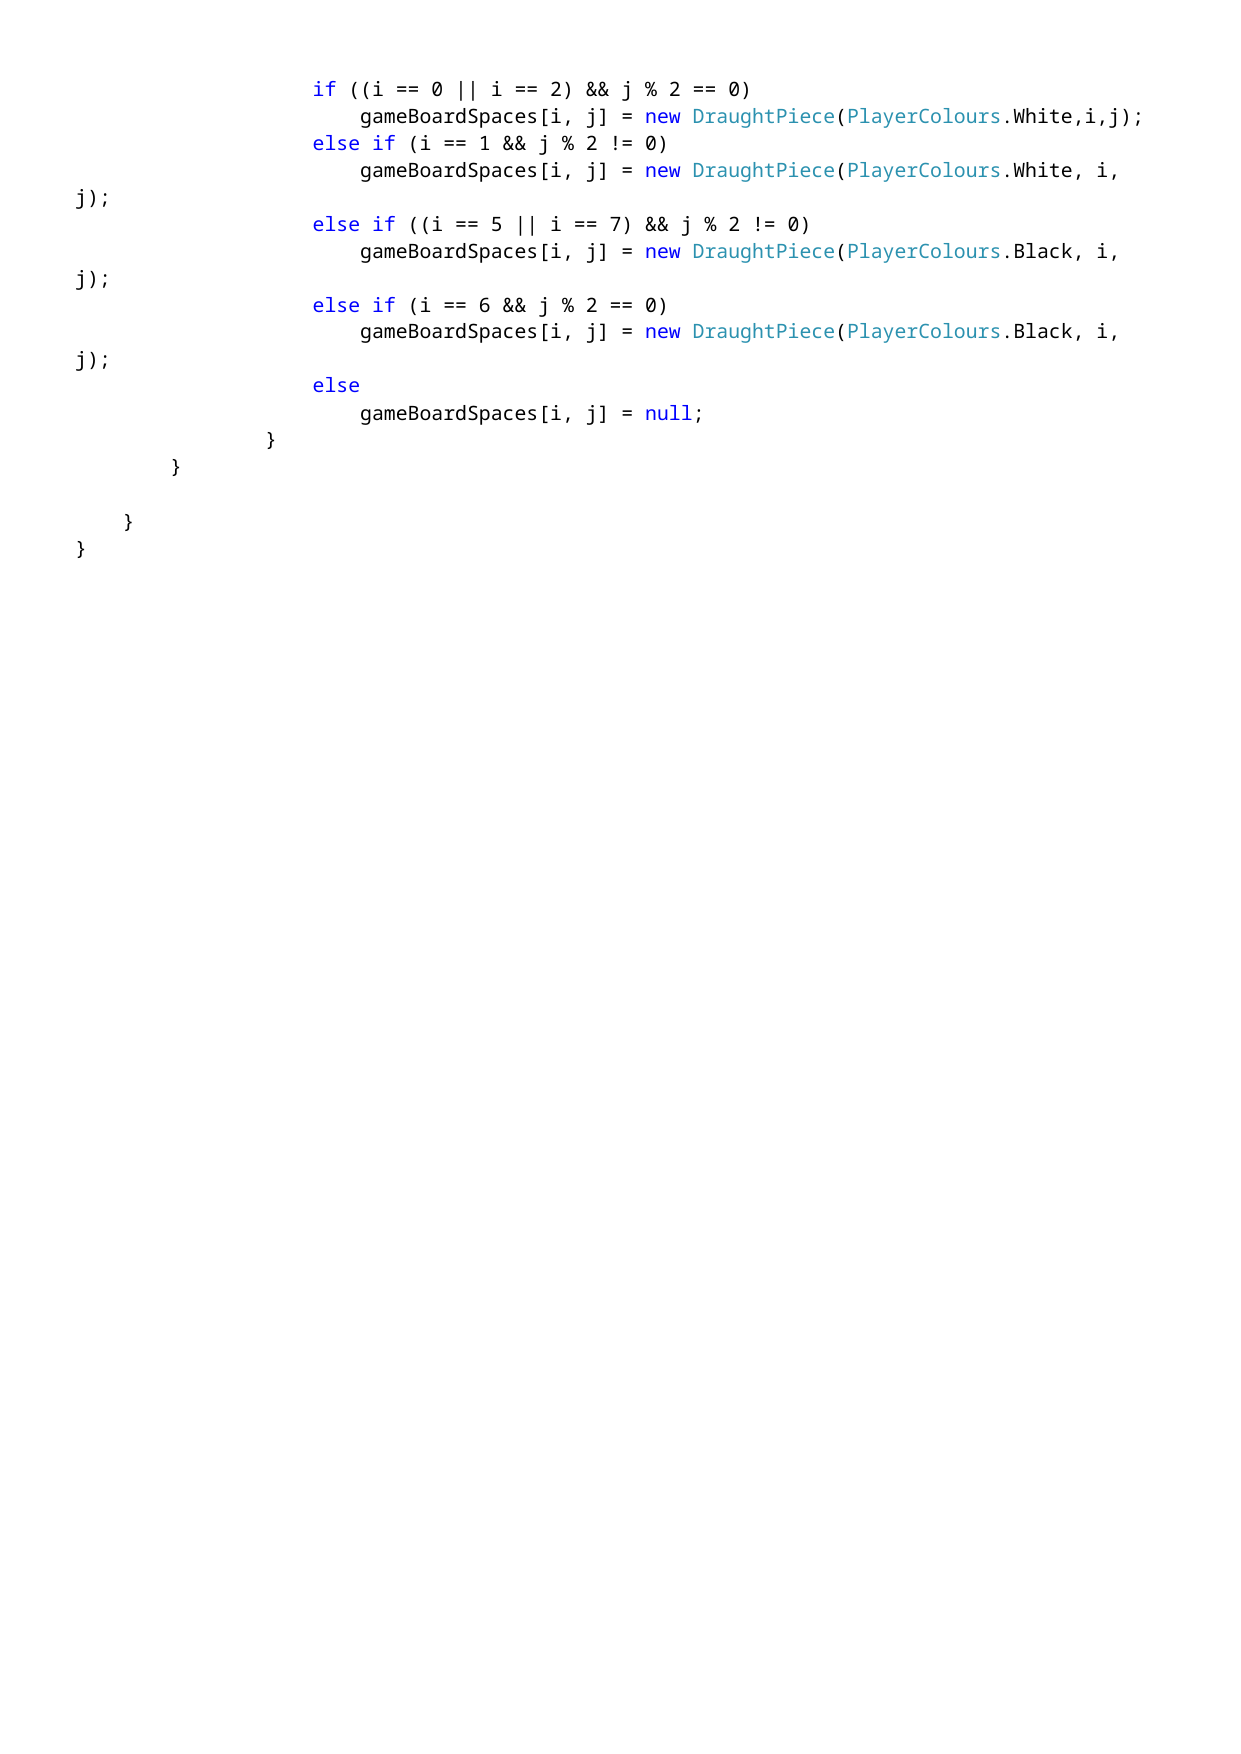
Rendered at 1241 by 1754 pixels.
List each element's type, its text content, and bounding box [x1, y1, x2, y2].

text else if ((i == 5 || i == 7) && j % 2 != 0) [75, 210, 1165, 237]
text else if (i == 1 && j % 2 != 0) [75, 129, 1165, 156]
text } [75, 426, 1165, 453]
text else if (i == 6 && j % 2 == 0) [75, 291, 1165, 318]
text gameBoardSpaces[i, j] = new DraughtPiece(PlayerColours.Black, i, j); [75, 318, 1165, 372]
text } [75, 453, 1165, 480]
text gameBoardSpaces[i, j] = null; [75, 399, 1165, 426]
text } [75, 535, 1165, 562]
text else [75, 372, 1165, 399]
text if ((i == 0 || i == 2) && j % 2 == 0) [75, 75, 1165, 102]
text } [75, 508, 1165, 535]
text gameBoardSpaces[i, j] = new DraughtPiece(PlayerColours.White, i, j); [75, 156, 1165, 210]
text gameBoardSpaces[i, j] = new DraughtPiece(PlayerColours.Black, i, j); [75, 237, 1165, 291]
text gameBoardSpaces[i, j] = new DraughtPiece(PlayerColours.White,i,j); [75, 102, 1165, 129]
